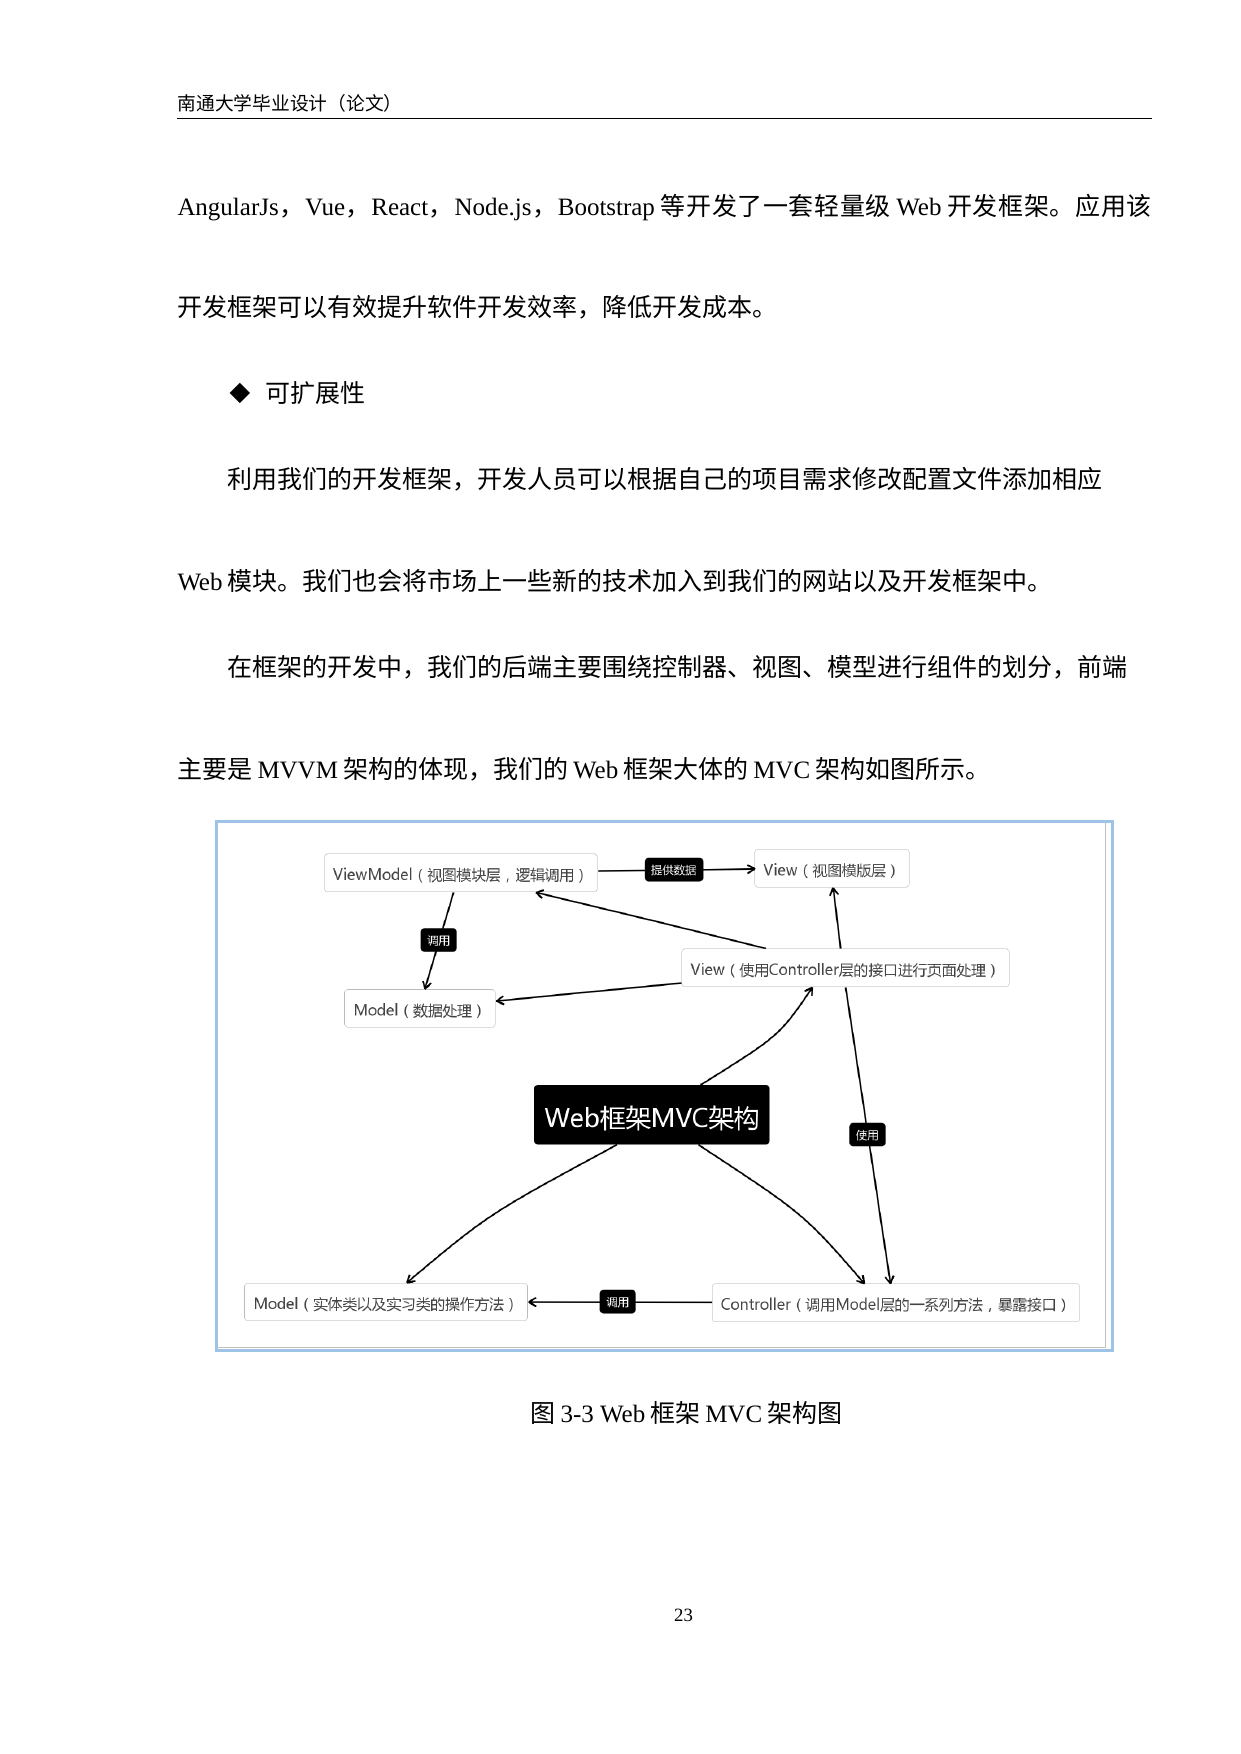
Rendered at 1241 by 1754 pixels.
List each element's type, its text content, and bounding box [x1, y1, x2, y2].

text 利用我们的开发框架，开发人员可以根据自己的项目需求修改配置文件添加相应Web模块。我们也会将市场上一些新的技术加入到我们的网站以及开发框架中。 [177, 444, 1152, 614]
picture [218, 823, 1111, 1349]
text 在框架的开发中，我们的后端主要围绕控制器、视图、模型进行组件的划分，前端主要是MVVM架构的体现，我们的Web框架大体的MVC架构如图所示。 [177, 632, 1152, 802]
text 图3-3 Web框架MVC架构图 [177, 1378, 1152, 1446]
list 可扩展性 [177, 358, 1152, 426]
